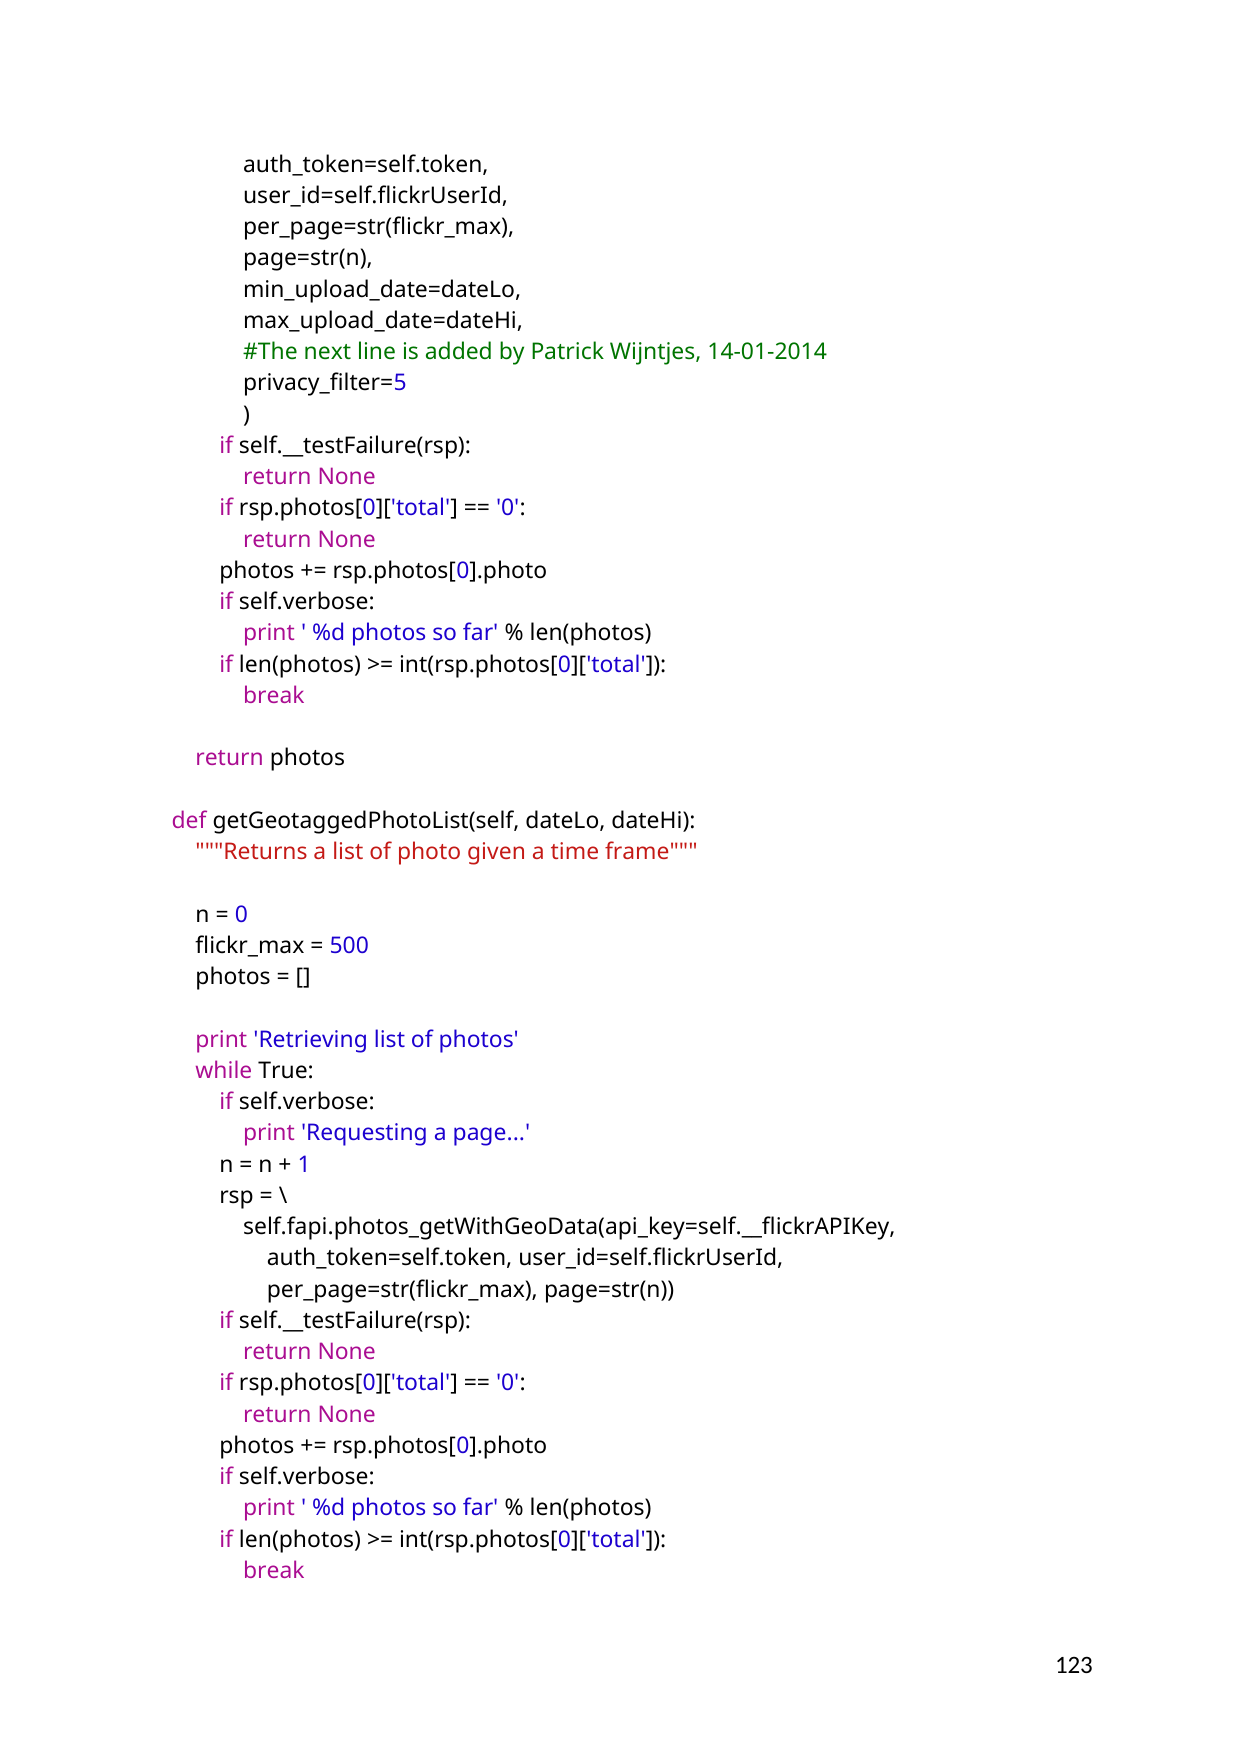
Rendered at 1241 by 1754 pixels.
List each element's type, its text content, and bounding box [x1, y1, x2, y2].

text photos += rsp.photos[0].photo [148, 554, 1093, 585]
text max_upload_date=dateHi, [148, 304, 1093, 335]
text if rsp.photos[0]['total'] == '0': [148, 1366, 1093, 1398]
text if self.verbose: [148, 1460, 1093, 1491]
text break [148, 679, 1093, 710]
text photos = [] [148, 960, 1093, 991]
text return photos [148, 741, 1093, 773]
text if len(photos) >= int(rsp.photos[0]['total']): [148, 648, 1093, 679]
text if rsp.photos[0]['total'] == '0': [148, 491, 1093, 523]
text print ' %d photos so far' % len(photos) [148, 616, 1093, 648]
text if self.verbose: [148, 1085, 1093, 1116]
text return None [148, 523, 1093, 554]
text return None [148, 460, 1093, 491]
text if self.__testFailure(rsp): [148, 1304, 1093, 1335]
text print 'Retrieving list of photos' [148, 1023, 1093, 1054]
text per_page=str(flickr_max), [148, 210, 1093, 241]
text auth_token=self.token, [148, 148, 1093, 179]
text while True: [148, 1054, 1093, 1085]
text per_page=str(flickr_max), page=str(n)) [148, 1273, 1093, 1304]
text privacy_filter=5 [148, 366, 1093, 398]
text if self.verbose: [148, 585, 1093, 616]
text n = n + 1 [148, 1148, 1093, 1179]
text print ' %d photos so far' % len(photos) [148, 1491, 1093, 1523]
text print 'Requesting a page...' [148, 1116, 1093, 1148]
text ) [148, 398, 1093, 429]
text rsp = \ [148, 1179, 1093, 1210]
text return None [148, 1335, 1093, 1366]
text n = 0 [148, 898, 1093, 929]
text user_id=self.flickrUserId, [148, 179, 1093, 210]
text """Returns a list of photo given a time frame""" [148, 835, 1093, 866]
text min_upload_date=dateLo, [148, 273, 1093, 304]
text flickr_max = 500 [148, 929, 1093, 960]
text auth_token=self.token, user_id=self.flickrUserId, [148, 1241, 1093, 1273]
text def getGeotaggedPhotoList(self, dateLo, dateHi): [148, 804, 1093, 835]
text return None [148, 1398, 1093, 1429]
text page=str(n), [148, 241, 1093, 273]
text self.fapi.photos_getWithGeoData(api_key=self.__flickrAPIKey, [148, 1210, 1093, 1241]
text break [148, 1554, 1093, 1585]
text if len(photos) >= int(rsp.photos[0]['total']): [148, 1523, 1093, 1554]
text photos += rsp.photos[0].photo [148, 1429, 1093, 1460]
text if self.__testFailure(rsp): [148, 429, 1093, 460]
text #The next line is added by Patrick Wijntjes, 14-01-2014 [148, 335, 1093, 366]
